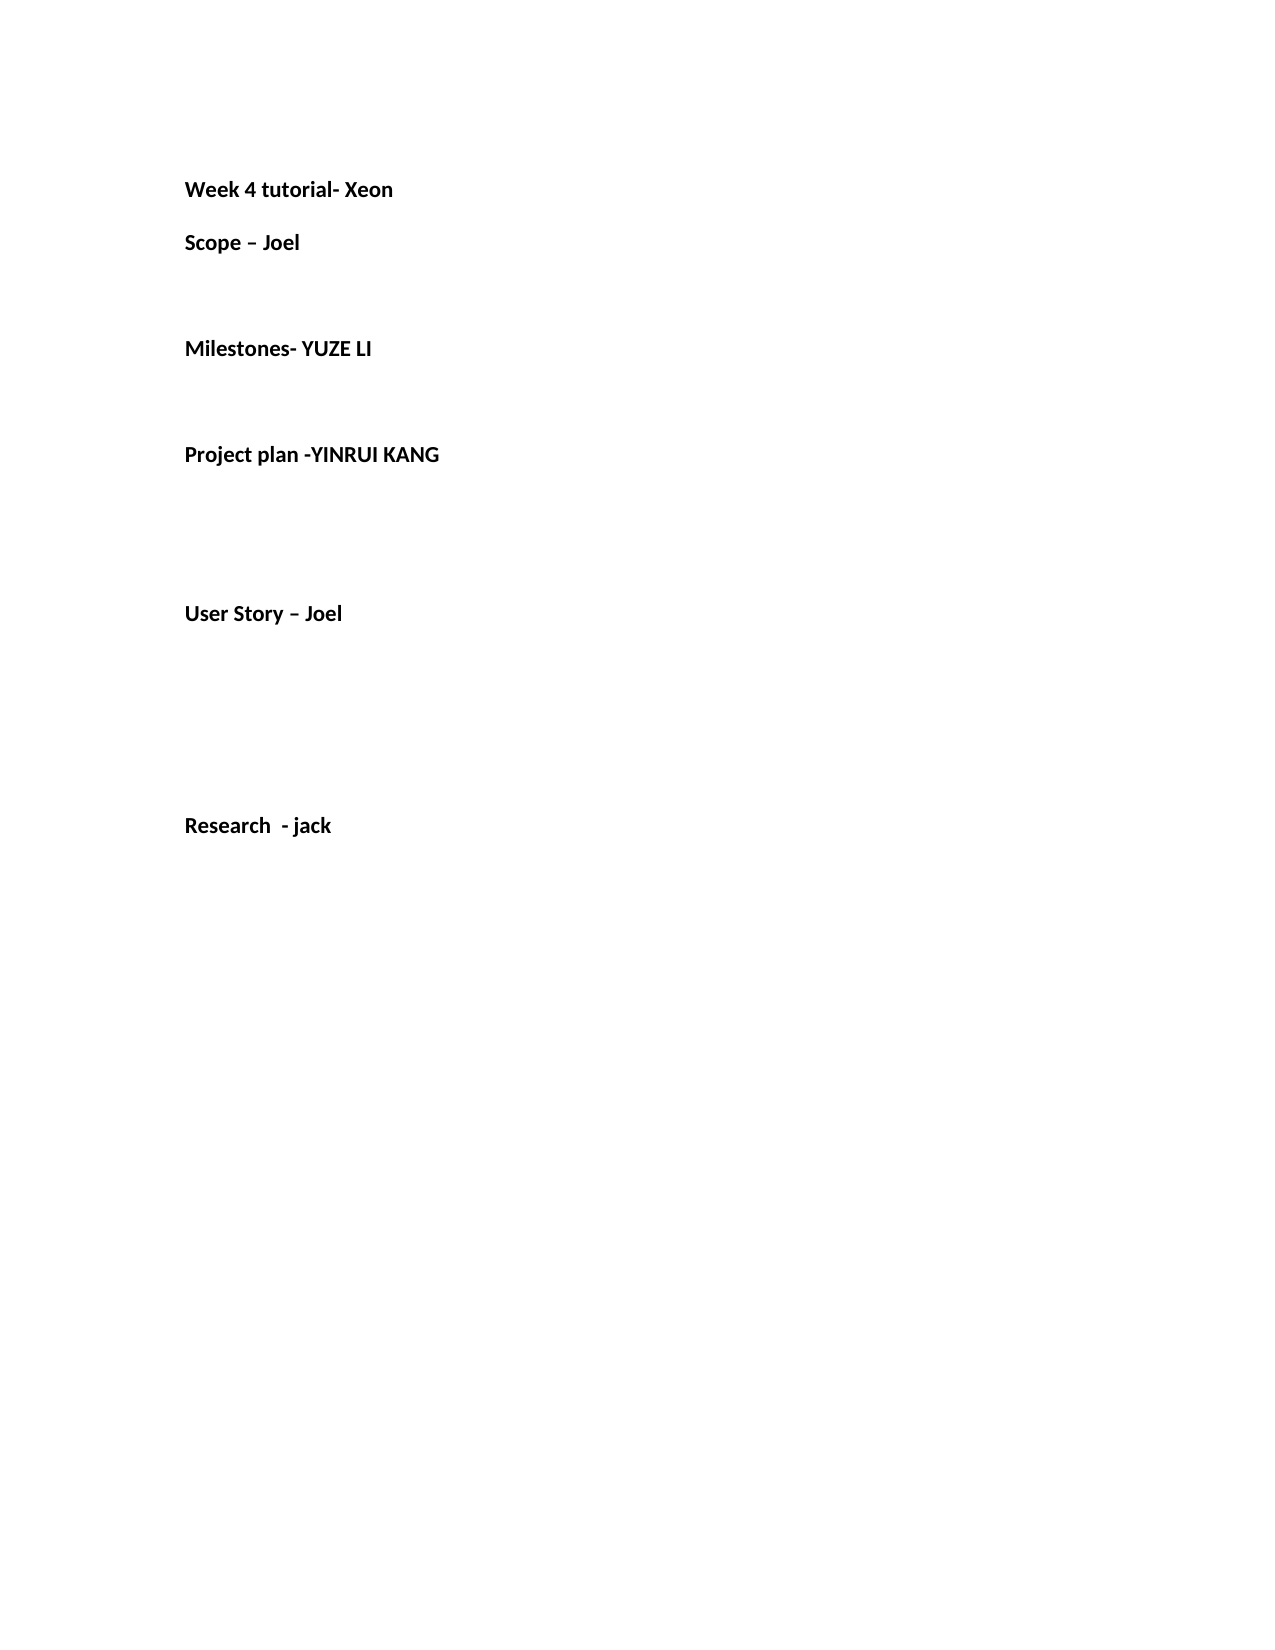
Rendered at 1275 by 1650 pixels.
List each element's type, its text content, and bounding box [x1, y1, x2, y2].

text Week 4 tutorial- Xeon [184, 175, 1084, 203]
text Research - jack [184, 811, 1084, 839]
text Project plan -YINRUI KANG [184, 440, 1084, 468]
text Milestones- YUZE LI [184, 334, 1084, 362]
text Scope – Joel [184, 228, 1084, 256]
text User Story – Joel [184, 599, 1084, 627]
